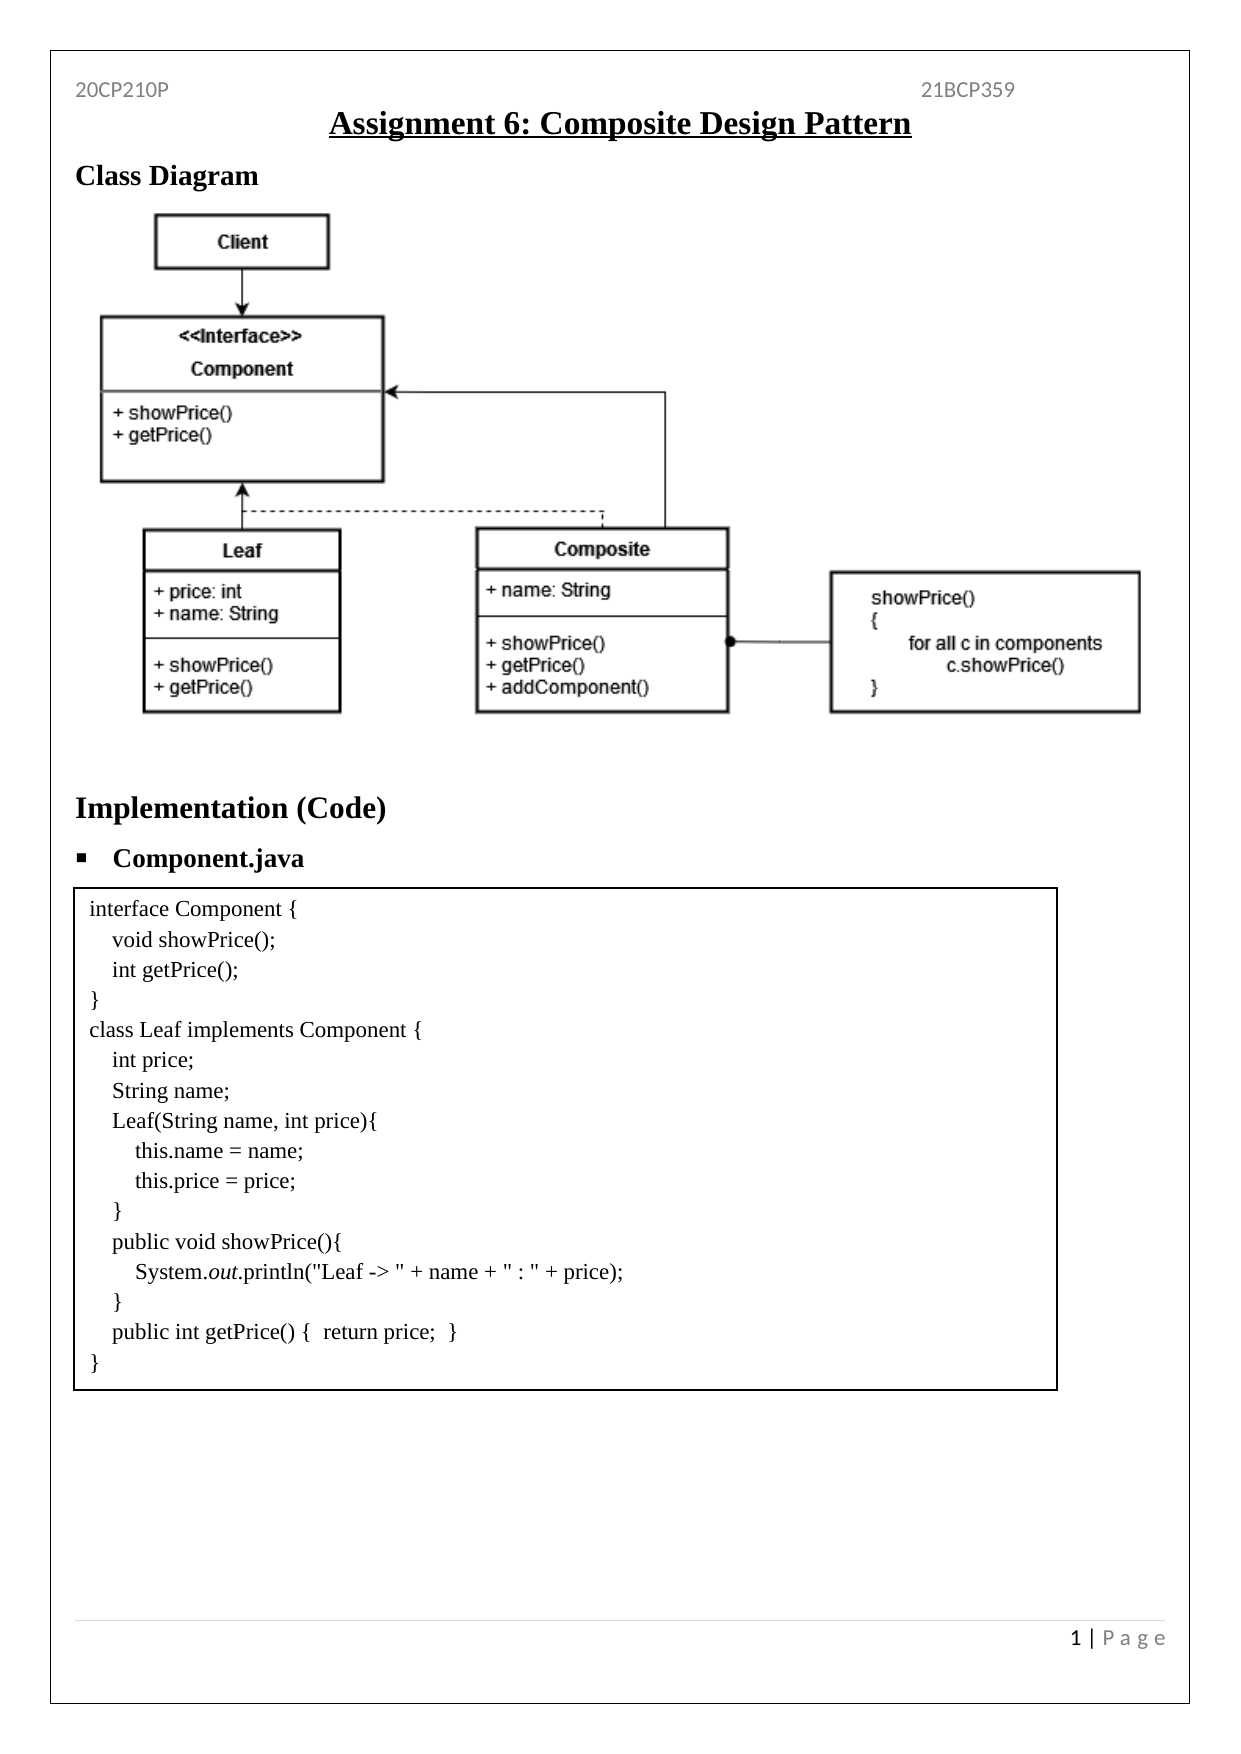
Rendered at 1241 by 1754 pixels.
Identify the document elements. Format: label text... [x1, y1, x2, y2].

list Component.java [75, 842, 1165, 873]
text Class Diagram [75, 158, 1165, 192]
text Implementation (Code) [75, 789, 1165, 825]
picture [99, 213, 1141, 716]
text Assignment 6: Composite Design Pattern [75, 103, 1165, 141]
